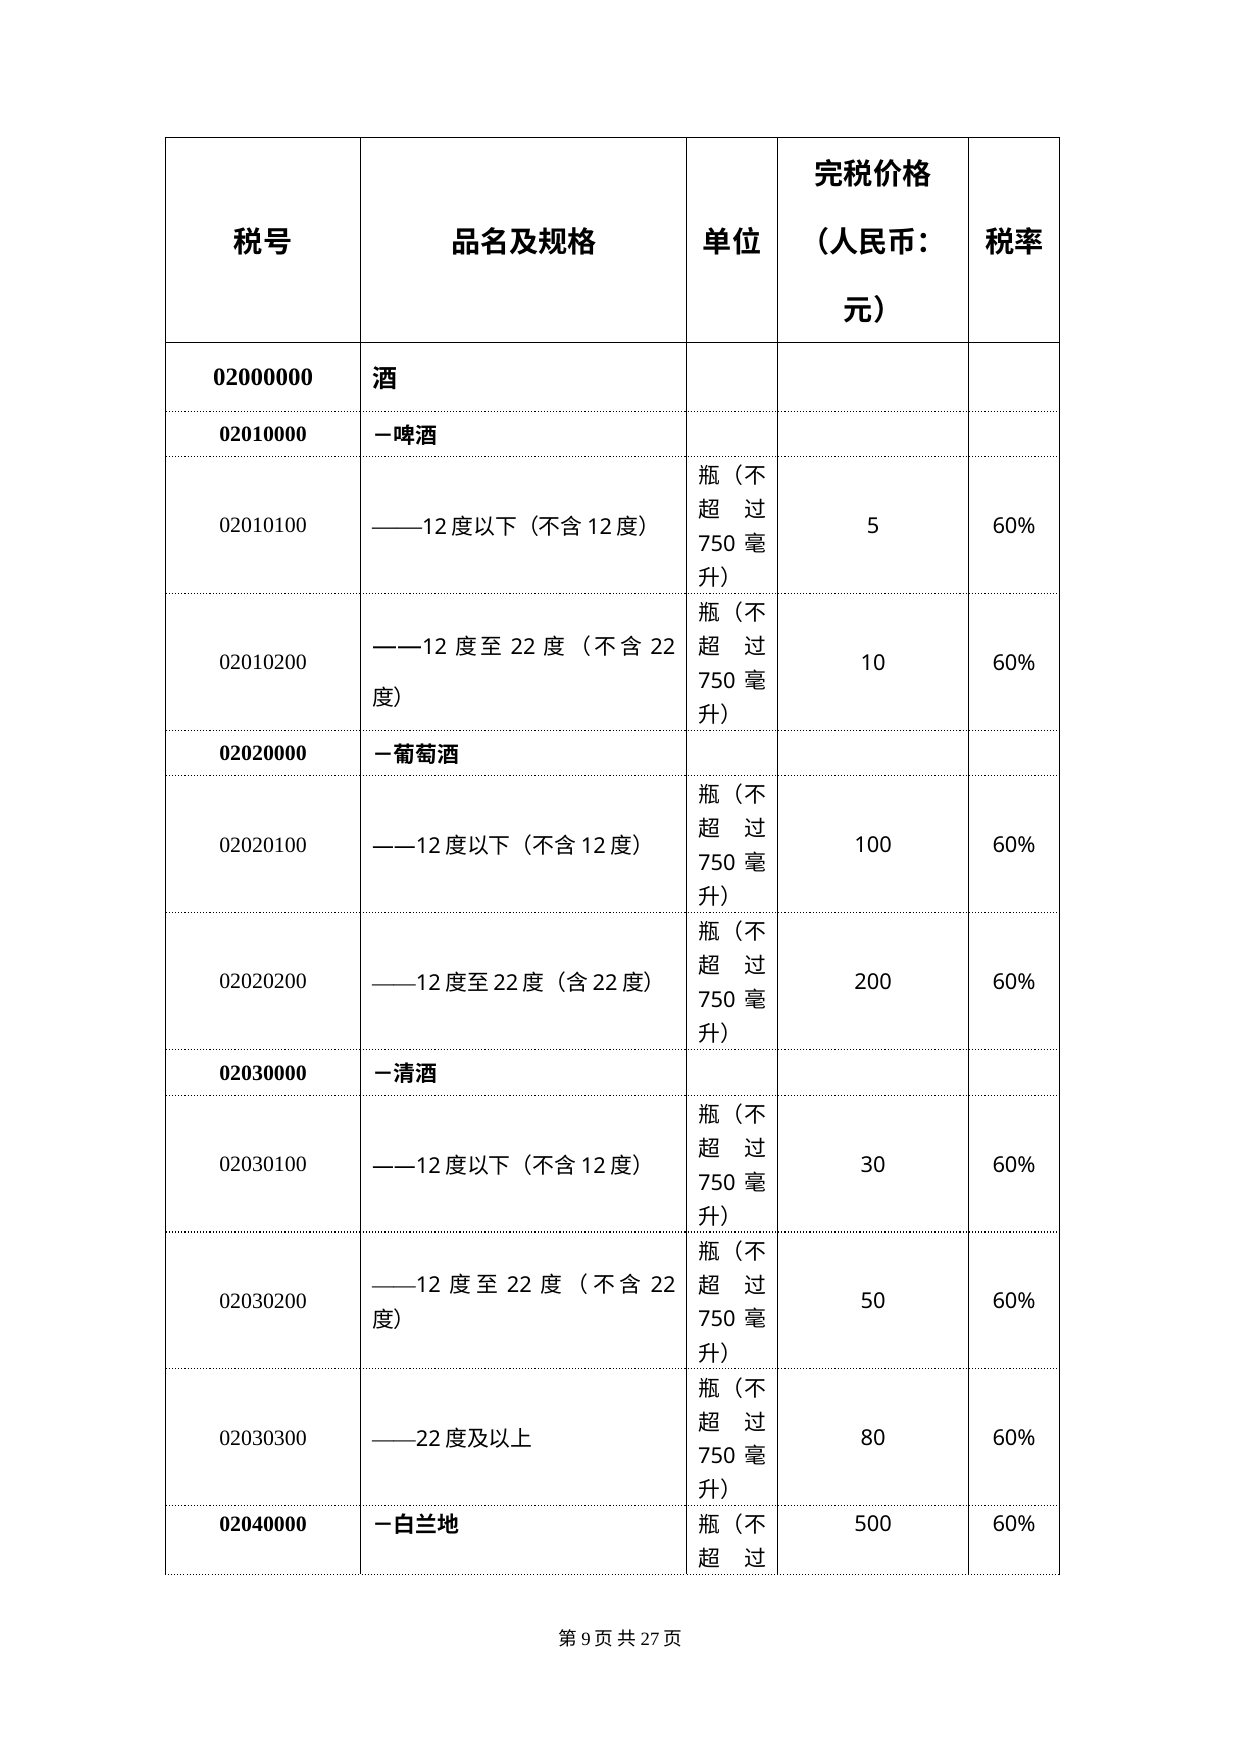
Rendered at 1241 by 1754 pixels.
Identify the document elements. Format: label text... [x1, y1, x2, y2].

table_cell 200 [778, 912, 968, 1049]
table_cell 60% [969, 912, 1059, 1049]
table_cell [687, 1049, 777, 1094]
table_cell 02030100 [166, 1095, 360, 1231]
table_header 税号 [166, 138, 360, 342]
table_cell 02010200 [166, 593, 360, 730]
table_cell 60% [969, 593, 1059, 730]
table_cell 10 [778, 593, 968, 730]
table_cell [969, 730, 1059, 775]
table_cell 02030200 [166, 1231, 360, 1368]
table_cell [687, 730, 777, 775]
table_cell 60% [969, 456, 1059, 593]
table_cell 瓶（不超过750毫升） [687, 1505, 777, 1574]
table_cell 100 [778, 775, 968, 912]
table_cell [687, 343, 777, 411]
table_cell 瓶（不超过750毫升） [687, 456, 777, 593]
table_cell 02020100 [166, 775, 360, 912]
table_cell [778, 730, 968, 775]
table_cell 60% [969, 1368, 1059, 1505]
table_cell 瓶（不超过750毫升） [687, 912, 777, 1049]
table_cell 02020000 [166, 730, 360, 775]
table_cell 60% [969, 1095, 1059, 1231]
table_cell －白兰地 [361, 1505, 686, 1574]
table_cell －清酒 [361, 1049, 686, 1094]
table_cell 60% [969, 1505, 1059, 1574]
table_header 税率 [969, 138, 1059, 342]
table_cell ――22度及以上 [361, 1368, 686, 1505]
table_cell [969, 411, 1059, 456]
table_cell 02030300 [166, 1368, 360, 1505]
table_cell 瓶（不超过750毫升） [687, 1368, 777, 1505]
table_cell ――12度以下（不含12度） [361, 456, 686, 593]
table_cell 500 [778, 1505, 968, 1574]
table_cell 30 [778, 1095, 968, 1231]
table_cell ――12度至22度（不含22度） [361, 593, 686, 730]
table_cell 02010100 [166, 456, 360, 593]
table_cell [969, 1049, 1059, 1094]
table_cell 50 [778, 1231, 968, 1368]
table_cell ――12度以下（不含12度） [361, 1095, 686, 1231]
table_cell 02040000 [166, 1505, 360, 1574]
table_cell 瓶（不超过750毫升） [687, 593, 777, 730]
table_cell 02010000 [166, 411, 360, 456]
table_cell 60% [969, 775, 1059, 912]
table_cell －葡萄酒 [361, 730, 686, 775]
table_cell 80 [778, 1368, 968, 1505]
table_cell 02020200 [166, 912, 360, 1049]
table_cell －啤酒 [361, 411, 686, 456]
table_header 单位 [687, 138, 777, 342]
table_cell 02000000 [166, 343, 360, 411]
table_cell ――12度以下（不含12度） [361, 775, 686, 912]
table_cell ――12度至22度（不含22度） [361, 1231, 686, 1368]
table_cell 60% [969, 1231, 1059, 1368]
table_header 完税价格 （人民币：元） [778, 138, 968, 342]
table_cell 瓶（不超过750毫升） [687, 1095, 777, 1231]
table_cell 02030000 [166, 1049, 360, 1094]
table_cell 瓶（不超过750毫升） [687, 775, 777, 912]
table_cell [778, 1049, 968, 1094]
table_cell ――12度至22度（含22度） [361, 912, 686, 1049]
table_cell [778, 343, 968, 411]
table_cell [687, 411, 777, 456]
table_header 品名及规格 [361, 138, 686, 342]
table_cell [778, 411, 968, 456]
table_cell [969, 343, 1059, 411]
table_cell 5 [778, 456, 968, 593]
table_cell 瓶（不超过750毫升） [687, 1231, 777, 1368]
table_cell 酒 [361, 343, 686, 411]
